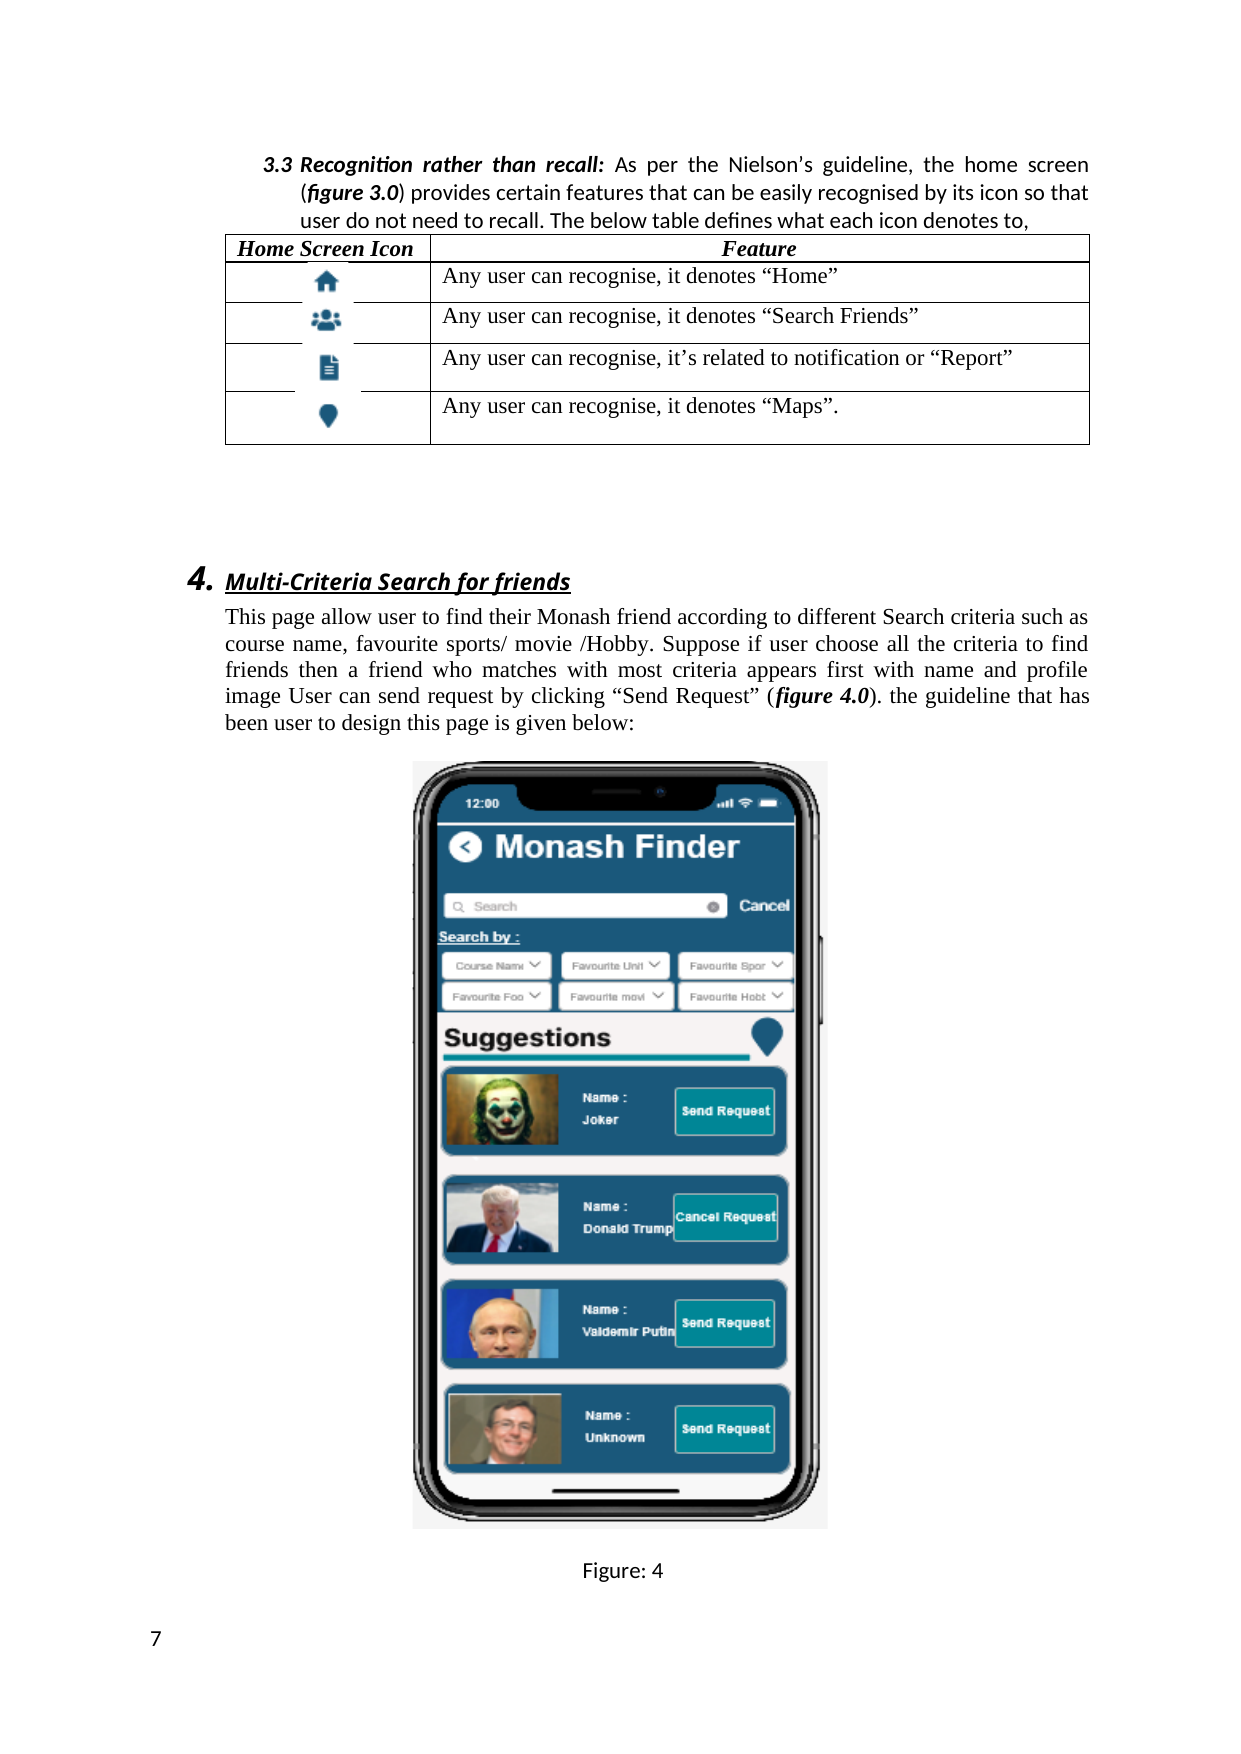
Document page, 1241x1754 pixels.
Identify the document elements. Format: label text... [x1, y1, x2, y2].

table_cell Any user can recognise, it’s related to notification or “Report” [431, 344, 1089, 391]
list Recognition rather than recall: As per the Nielson’s guideline, the home screen (figure 3.0) provides certain features that can be easily recognised by its icon so that user do not need to recall. The below table defines what each icon denotes to, [262, 150, 1090, 234]
table_cell [226, 344, 295, 391]
table_cell [361, 344, 430, 391]
table_cell Any user can recognise, it denotes “Maps”. [431, 392, 1089, 444]
table_cell Any user can recognise, it denotes “Search Friends” [431, 303, 1089, 343]
picture [295, 262, 361, 439]
table_header Feature [431, 235, 1089, 261]
table_cell [226, 303, 302, 343]
subtitle Multi-Criteria Search for friends [187, 554, 1090, 600]
table_cell [354, 303, 430, 343]
table_cell [226, 392, 430, 444]
table_cell [349, 263, 430, 302]
table_header Home Screen Icon [226, 235, 430, 261]
picture [412, 761, 828, 1529]
text This page allow user to find their Monash friend according to different Search criteria such as course name, favourite sports/ movie /Hobby. Suppose if user choose all the criteria to find friends then a friend who matches with most criteria appears first with name and profile image User can send request by clicking “Send Request” (figure 4.0). the guideline that has been user to design this page is given below: [225, 603, 1090, 735]
table_cell Any user can recognise, it denotes “Home” [431, 263, 1089, 302]
table_cell [226, 263, 307, 302]
